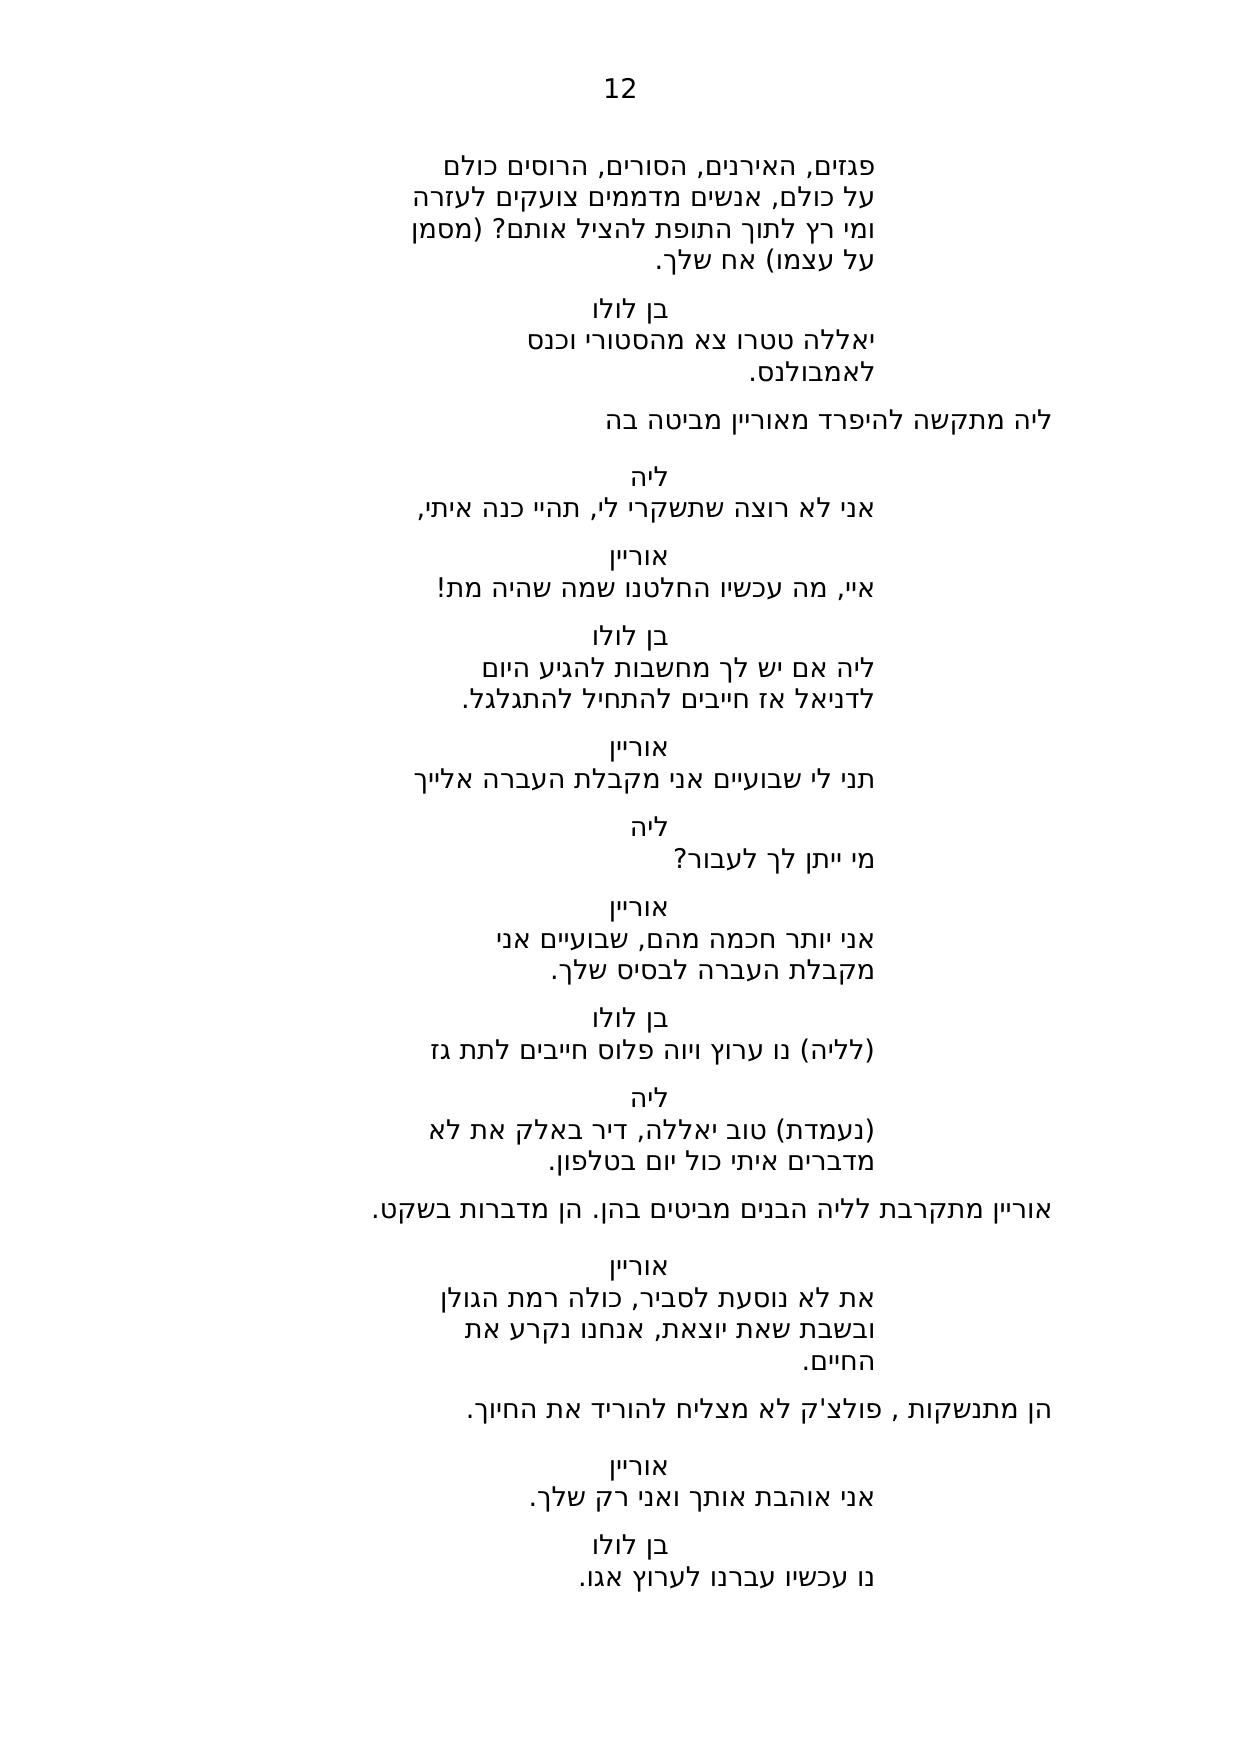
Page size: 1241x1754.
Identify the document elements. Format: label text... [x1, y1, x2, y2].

text ליה [412, 812, 669, 843]
text מי ייתן לך לעבור? [406, 843, 876, 875]
text אוריין [412, 732, 669, 763]
text נו עכשיו עברנו לערוץ אגו. [406, 1561, 876, 1593]
text אני לא רוצה שתשקרי לי, תהיי כנה איתי, [406, 492, 876, 524]
text בן לולו [412, 1530, 669, 1561]
text אוריין [412, 541, 669, 572]
text בן לולו [412, 620, 669, 652]
text הן מתנשקות , פולצ'ק לא מצליח להוריד את החיוך. [187, 1393, 1053, 1425]
text ליה אם יש לך מחשבות להגיע היום לדניאל אז חייבים להתחיל להתגלגל. [406, 652, 876, 715]
text (נעמדת) טוב יאללה, דיר באלק את לא מדברים איתי כול יום בטלפון. [406, 1114, 876, 1177]
text איי, מה עכשיו החלטנו שמה שהיה מת! [406, 572, 876, 604]
text תני לי שבועיים אני מקבלת העברה אלייך [406, 763, 876, 795]
text ליה [412, 461, 669, 492]
text אני יותר חכמה מהם, שבועיים אני מקבלת העברה לבסיס שלך. [406, 923, 876, 986]
text אוריין [412, 1450, 669, 1481]
text יאללה טטרו צא מהסטורי וכנס לאמבולנס. [406, 324, 876, 388]
text את לא נוסעת לסביר, כולה רמת הגולן ובשבת שאת יוצאת, אנחנו נקרע את החיים. [406, 1282, 876, 1377]
text ליה [412, 1082, 669, 1114]
text (לליה) נו ערוץ ויוה פלוס חייבים לתת גז [406, 1034, 876, 1066]
text אוריין [412, 1250, 669, 1282]
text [406, 150, 876, 276]
text בן לולו [412, 293, 669, 324]
text אני אוהבת אותך ואני רק שלך. [406, 1481, 876, 1513]
text ליה מתקשה להיפרד מאוריין מביטה בה [187, 404, 1053, 436]
text אוריין מתקרבת לליה הבנים מביטים בהן. הן מדברות בשקט. [187, 1194, 1053, 1225]
text אוריין [412, 891, 669, 923]
text בן לולו [412, 1003, 669, 1034]
